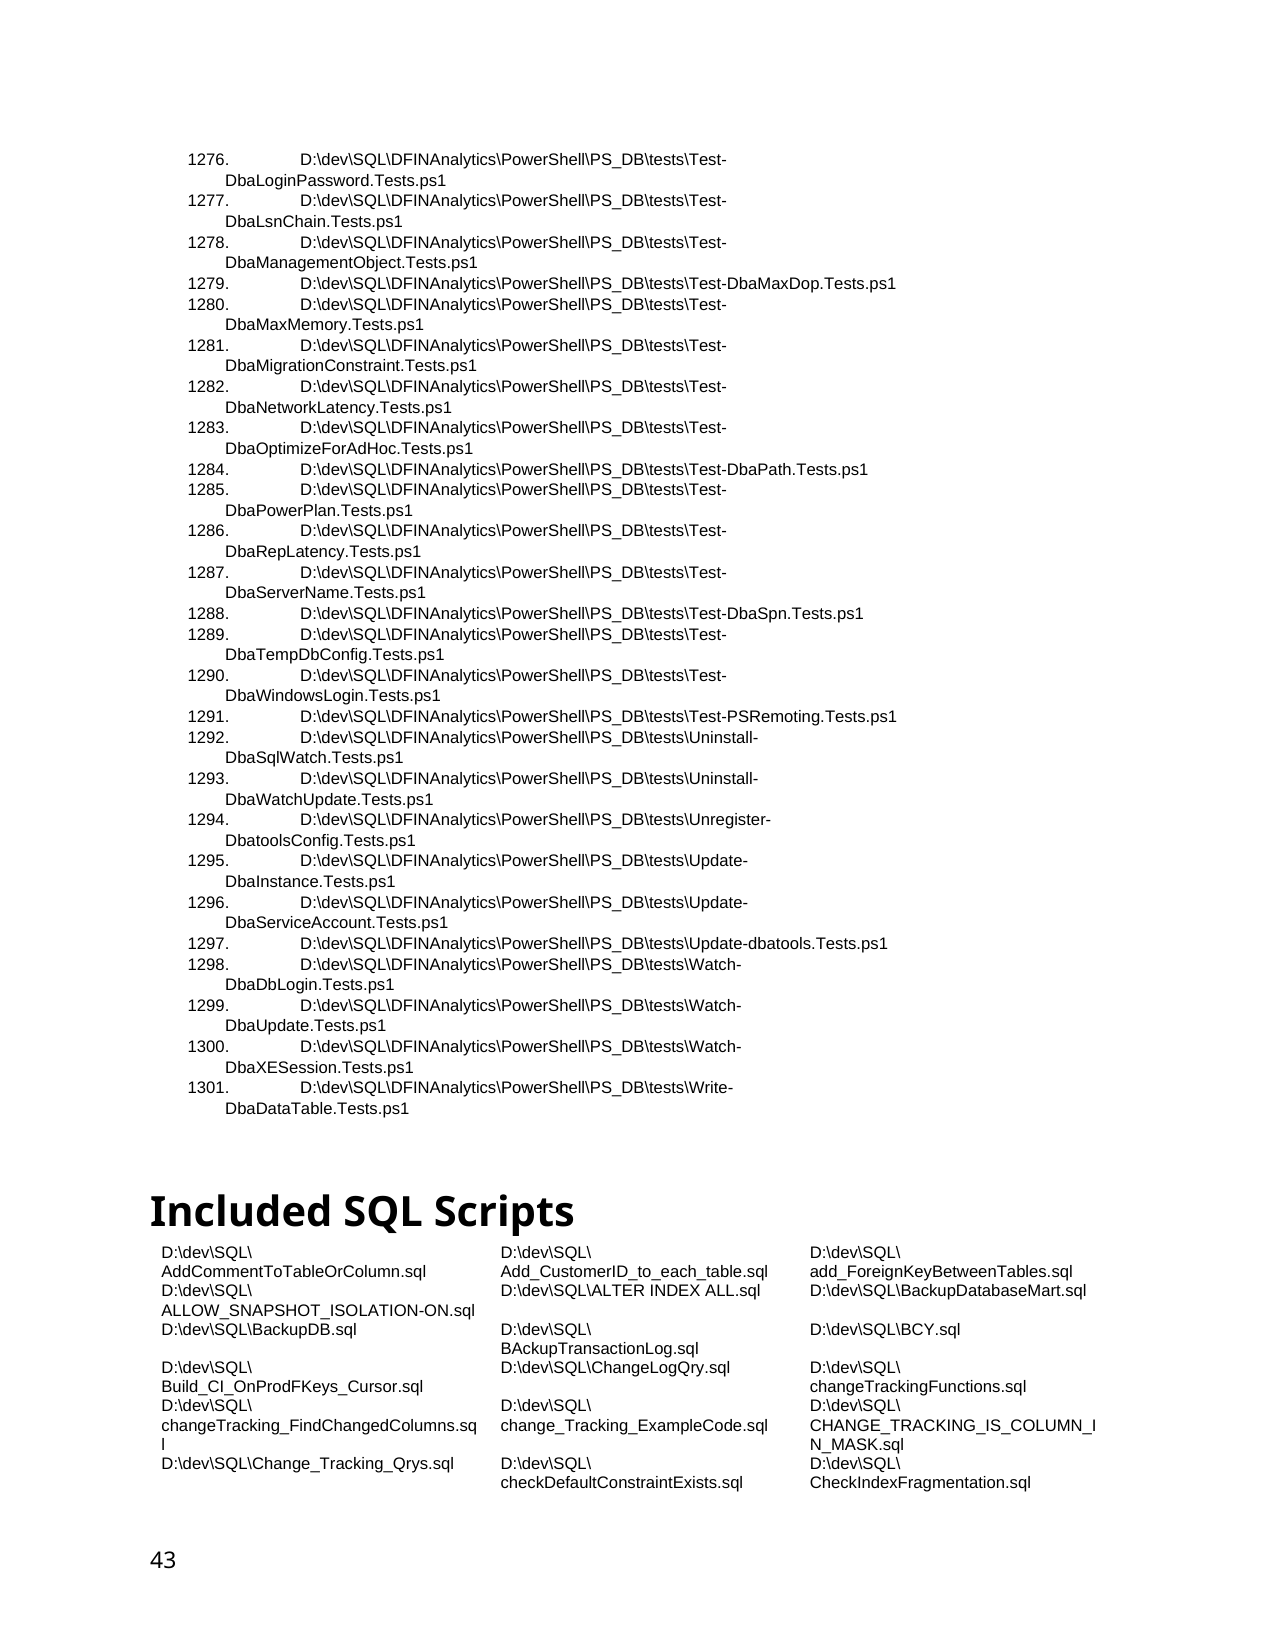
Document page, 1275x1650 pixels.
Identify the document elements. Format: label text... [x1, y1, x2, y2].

table_cell D:\dev\SQL\changeTracking_FindChangedColumns.sql [150, 1396, 489, 1454]
list D:\dev\SQL\DFINAnalytics\PowerShell\PS_DB\tests\Uninstall-DbaSqlWatch.Tests.ps1 [187, 727, 900, 767]
list D:\dev\SQL\DFINAnalytics\PowerShell\PS_DB\tests\Write-DbaDataTable.Tests.ps1 [187, 1078, 900, 1118]
table_cell D:\dev\SQL\CHANGE_TRACKING_IS_COLUMN_IN_MASK.sql [798, 1396, 1115, 1454]
list D:\dev\SQL\DFINAnalytics\PowerShell\PS_DB\tests\Update-dbatools.Tests.ps1 [187, 934, 900, 953]
list D:\dev\SQL\DFINAnalytics\PowerShell\PS_DB\tests\Test-DbaOptimizeForAdHoc.Tests.ps1 [187, 418, 900, 458]
list D:\dev\SQL\DFINAnalytics\PowerShell\PS_DB\tests\Test-DbaLoginPassword.Tests.ps1 [187, 150, 900, 190]
table_cell D:\dev\SQL\BackupDatabaseMart.sql [798, 1281, 1115, 1319]
table_cell D:\dev\SQL\BackupDB.sql [150, 1320, 489, 1358]
list D:\dev\SQL\DFINAnalytics\PowerShell\PS_DB\tests\Test-DbaMaxMemory.Tests.ps1 [187, 294, 900, 334]
table_cell D:\dev\SQL\ChangeLogQry.sql [489, 1358, 798, 1396]
list D:\dev\SQL\DFINAnalytics\PowerShell\PS_DB\tests\Update-DbaInstance.Tests.ps1 [187, 851, 900, 891]
table_cell D:\dev\SQL\CheckIndexFragmentation.sql [798, 1454, 1115, 1492]
list D:\dev\SQL\DFINAnalytics\PowerShell\PS_DB\tests\Test-PSRemoting.Tests.ps1 [187, 707, 900, 726]
list D:\dev\SQL\DFINAnalytics\PowerShell\PS_DB\tests\Test-DbaServerName.Tests.ps1 [187, 562, 900, 602]
list D:\dev\SQL\DFINAnalytics\PowerShell\PS_DB\tests\Test-DbaTempDbConfig.Tests.ps1 [187, 624, 900, 664]
list D:\dev\SQL\DFINAnalytics\PowerShell\PS_DB\tests\Test-DbaNetworkLatency.Tests.ps1 [187, 377, 900, 417]
list D:\dev\SQL\DFINAnalytics\PowerShell\PS_DB\tests\Unregister-DbatoolsConfig.Tests.ps1 [187, 810, 900, 850]
table_cell D:\dev\SQL\ALLOW_SNAPSHOT_ISOLATION-ON.sql [150, 1281, 489, 1319]
table_cell D:\dev\SQL\BAckupTransactionLog.sql [489, 1320, 798, 1358]
table_cell D:\dev\SQL\ALTER INDEX ALL.sql [489, 1281, 798, 1319]
table_header D:\dev\SQL\add_ForeignKeyBetweenTables.sql [798, 1243, 1115, 1281]
list D:\dev\SQL\DFINAnalytics\PowerShell\PS_DB\tests\Test-DbaMaxDop.Tests.ps1 [187, 274, 900, 293]
list D:\dev\SQL\DFINAnalytics\PowerShell\PS_DB\tests\Uninstall-DbaWatchUpdate.Tests.ps1 [187, 769, 900, 808]
table_cell D:\dev\SQL\BCY.sql [798, 1320, 1115, 1358]
table_header D:\dev\SQL\Add_CustomerID_to_each_table.sql [489, 1243, 798, 1281]
list D:\dev\SQL\DFINAnalytics\PowerShell\PS_DB\tests\Test-DbaSpn.Tests.ps1 [187, 604, 900, 623]
list D:\dev\SQL\DFINAnalytics\PowerShell\PS_DB\tests\Watch-DbaUpdate.Tests.ps1 [187, 996, 900, 1035]
table_cell D:\dev\SQL\changeTrackingFunctions.sql [798, 1358, 1115, 1396]
list D:\dev\SQL\DFINAnalytics\PowerShell\PS_DB\tests\Test-DbaPath.Tests.ps1 [187, 459, 900, 478]
list D:\dev\SQL\DFINAnalytics\PowerShell\PS_DB\tests\Test-DbaRepLatency.Tests.ps1 [187, 521, 900, 561]
list D:\dev\SQL\DFINAnalytics\PowerShell\PS_DB\tests\Watch-DbaDbLogin.Tests.ps1 [187, 954, 900, 994]
list D:\dev\SQL\DFINAnalytics\PowerShell\PS_DB\tests\Update-DbaServiceAccount.Tests.ps1 [187, 892, 900, 932]
subtitle Included SQL Scripts [150, 1182, 1125, 1238]
list D:\dev\SQL\DFINAnalytics\PowerShell\PS_DB\tests\Test-DbaLsnChain.Tests.ps1 [187, 191, 900, 231]
table_cell D:\dev\SQL\Change_Tracking_Qrys.sql [150, 1454, 489, 1492]
list D:\dev\SQL\DFINAnalytics\PowerShell\PS_DB\tests\Test-DbaMigrationConstraint.Tests.ps1 [187, 336, 900, 375]
list D:\dev\SQL\DFINAnalytics\PowerShell\PS_DB\tests\Test-DbaManagementObject.Tests.ps1 [187, 232, 900, 272]
list D:\dev\SQL\DFINAnalytics\PowerShell\PS_DB\tests\Test-DbaWindowsLogin.Tests.ps1 [187, 666, 900, 705]
table_cell D:\dev\SQL\change_Tracking_ExampleCode.sql [489, 1396, 798, 1454]
list D:\dev\SQL\DFINAnalytics\PowerShell\PS_DB\tests\Test-DbaPowerPlan.Tests.ps1 [187, 480, 900, 520]
list D:\dev\SQL\DFINAnalytics\PowerShell\PS_DB\tests\Watch-DbaXESession.Tests.ps1 [187, 1037, 900, 1077]
table_header D:\dev\SQL\AddCommentToTableOrColumn.sql [150, 1243, 489, 1281]
table_cell D:\dev\SQL\checkDefaultConstraintExists.sql [489, 1454, 798, 1492]
table_cell D:\dev\SQL\Build_CI_OnProdFKeys_Cursor.sql [150, 1358, 489, 1396]
